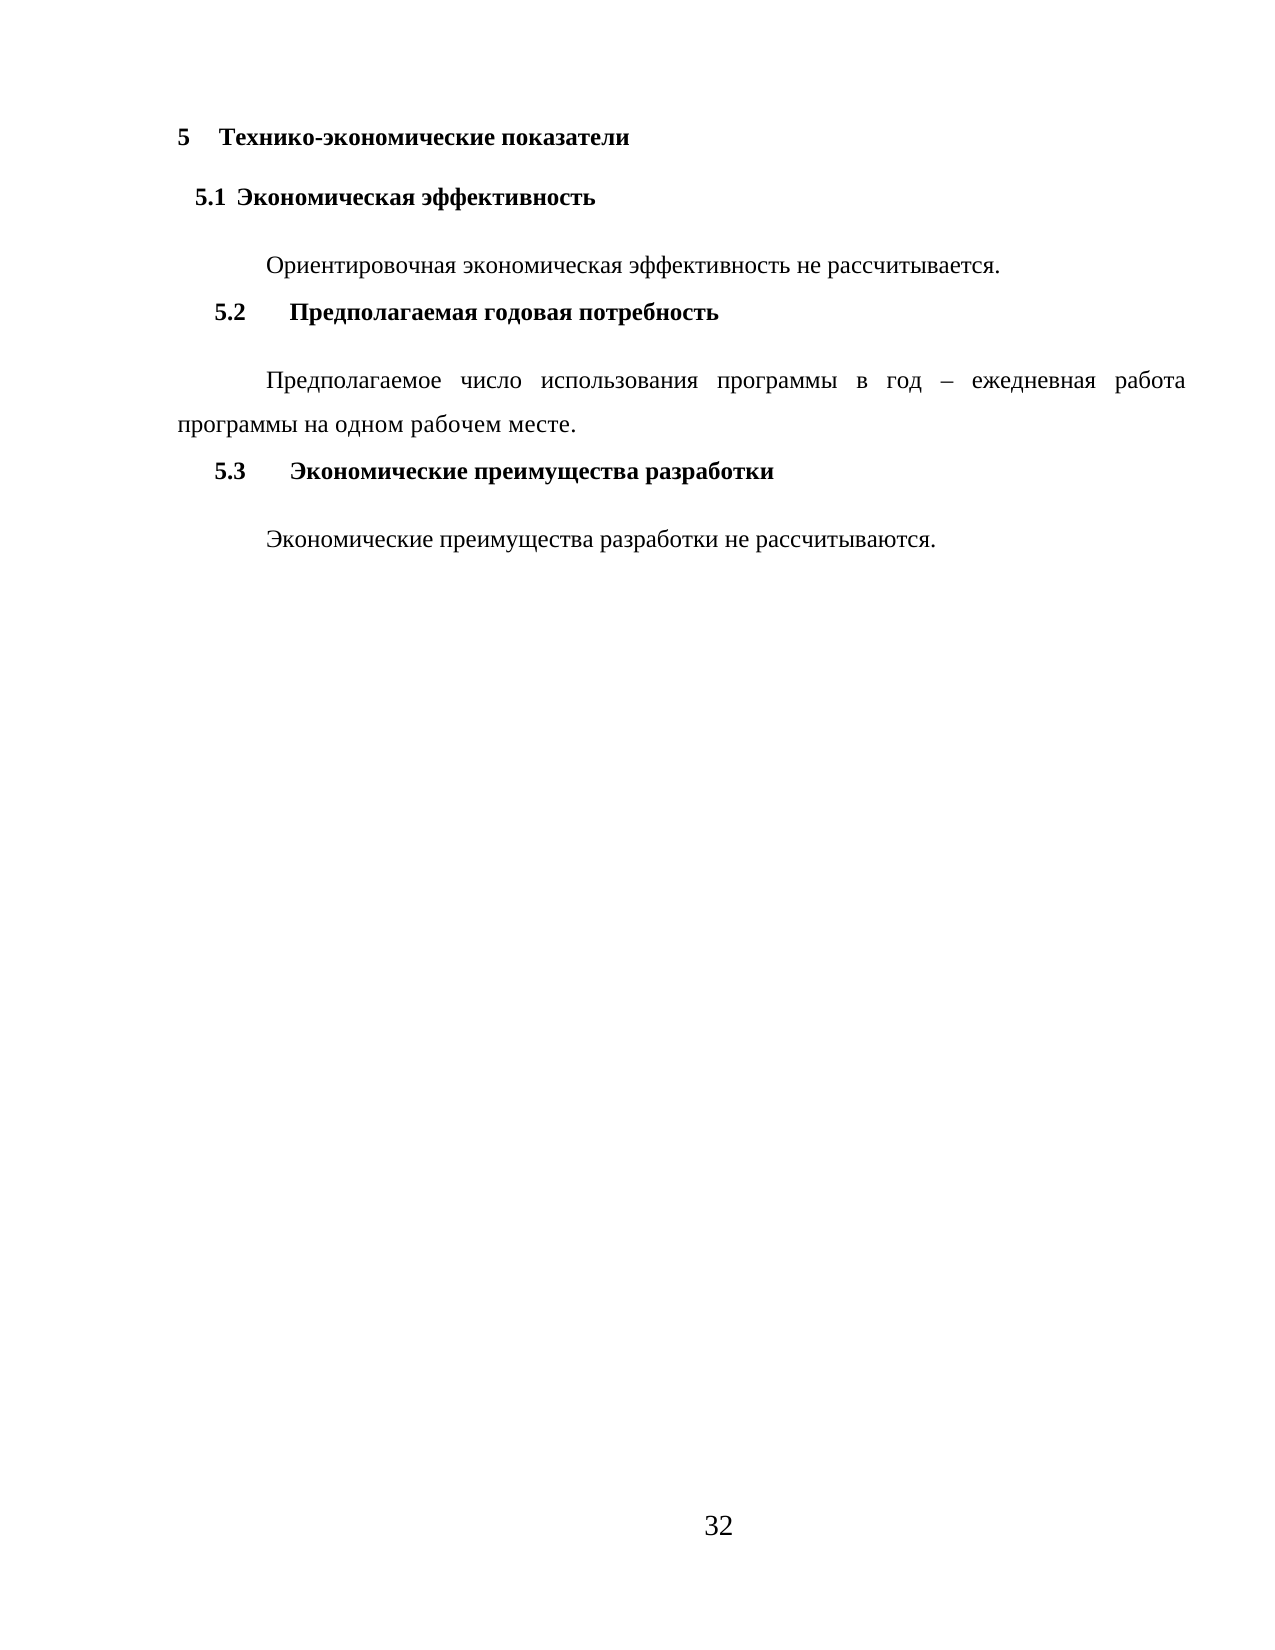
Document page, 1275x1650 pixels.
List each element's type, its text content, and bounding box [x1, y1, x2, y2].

subtitle Экономическая эффективность [195, 182, 1186, 211]
text Предполагаемое число использования программы в год – ежедневная работа программы на одном рабочем месте. [177, 366, 1186, 437]
text Ориентировочная экономическая эффективность не рассчитывается. [177, 250, 1186, 279]
subtitle Предполагаемая годовая потребность [214, 297, 1186, 326]
text Экономические преимущества разработки не рассчитываются. [177, 524, 1186, 553]
subtitle Технико-экономические показатели [177, 122, 1186, 151]
subtitle Экономические преимущества разработки [214, 456, 1186, 485]
